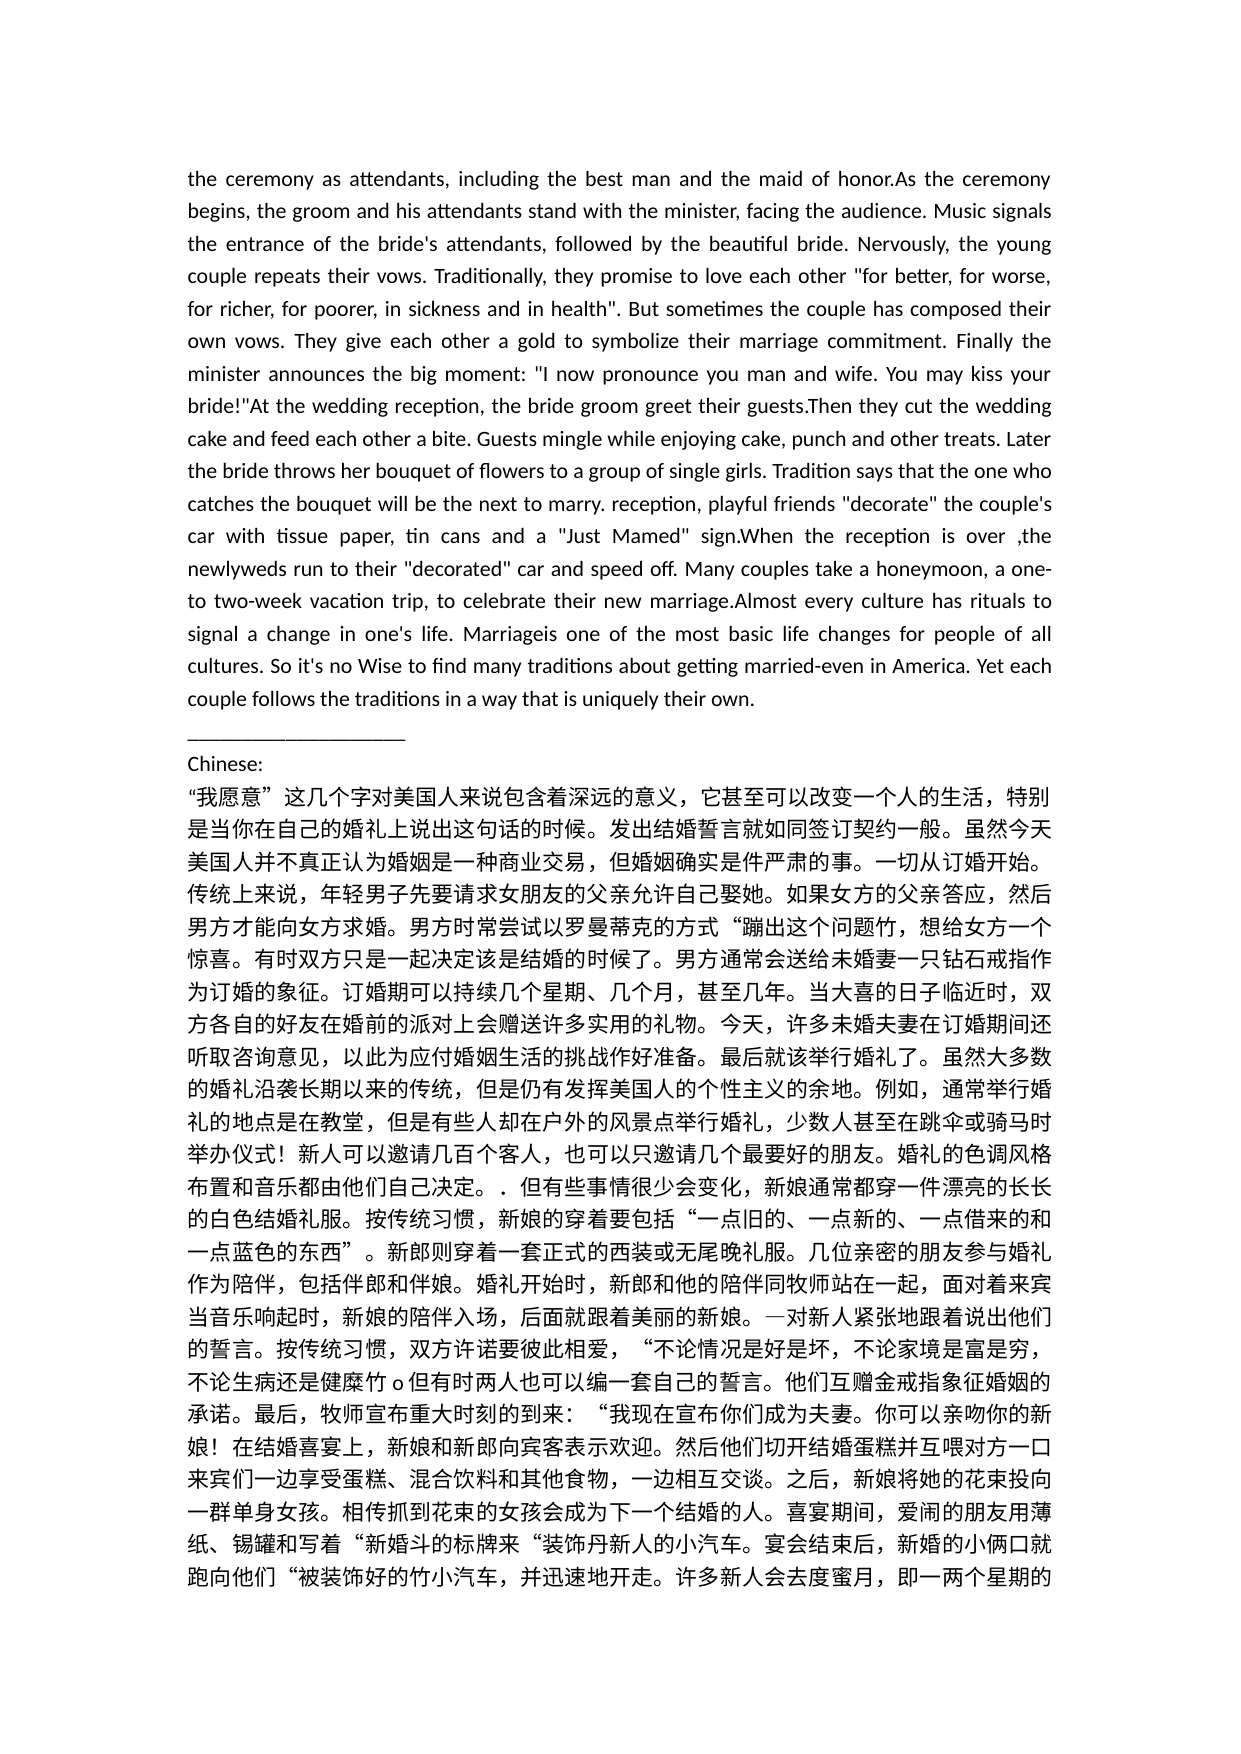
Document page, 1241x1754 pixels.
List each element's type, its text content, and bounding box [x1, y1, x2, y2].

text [187, 162, 1053, 714]
text ____________________ [187, 714, 1053, 747]
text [187, 779, 1053, 1592]
text Chinese: [187, 747, 1053, 779]
